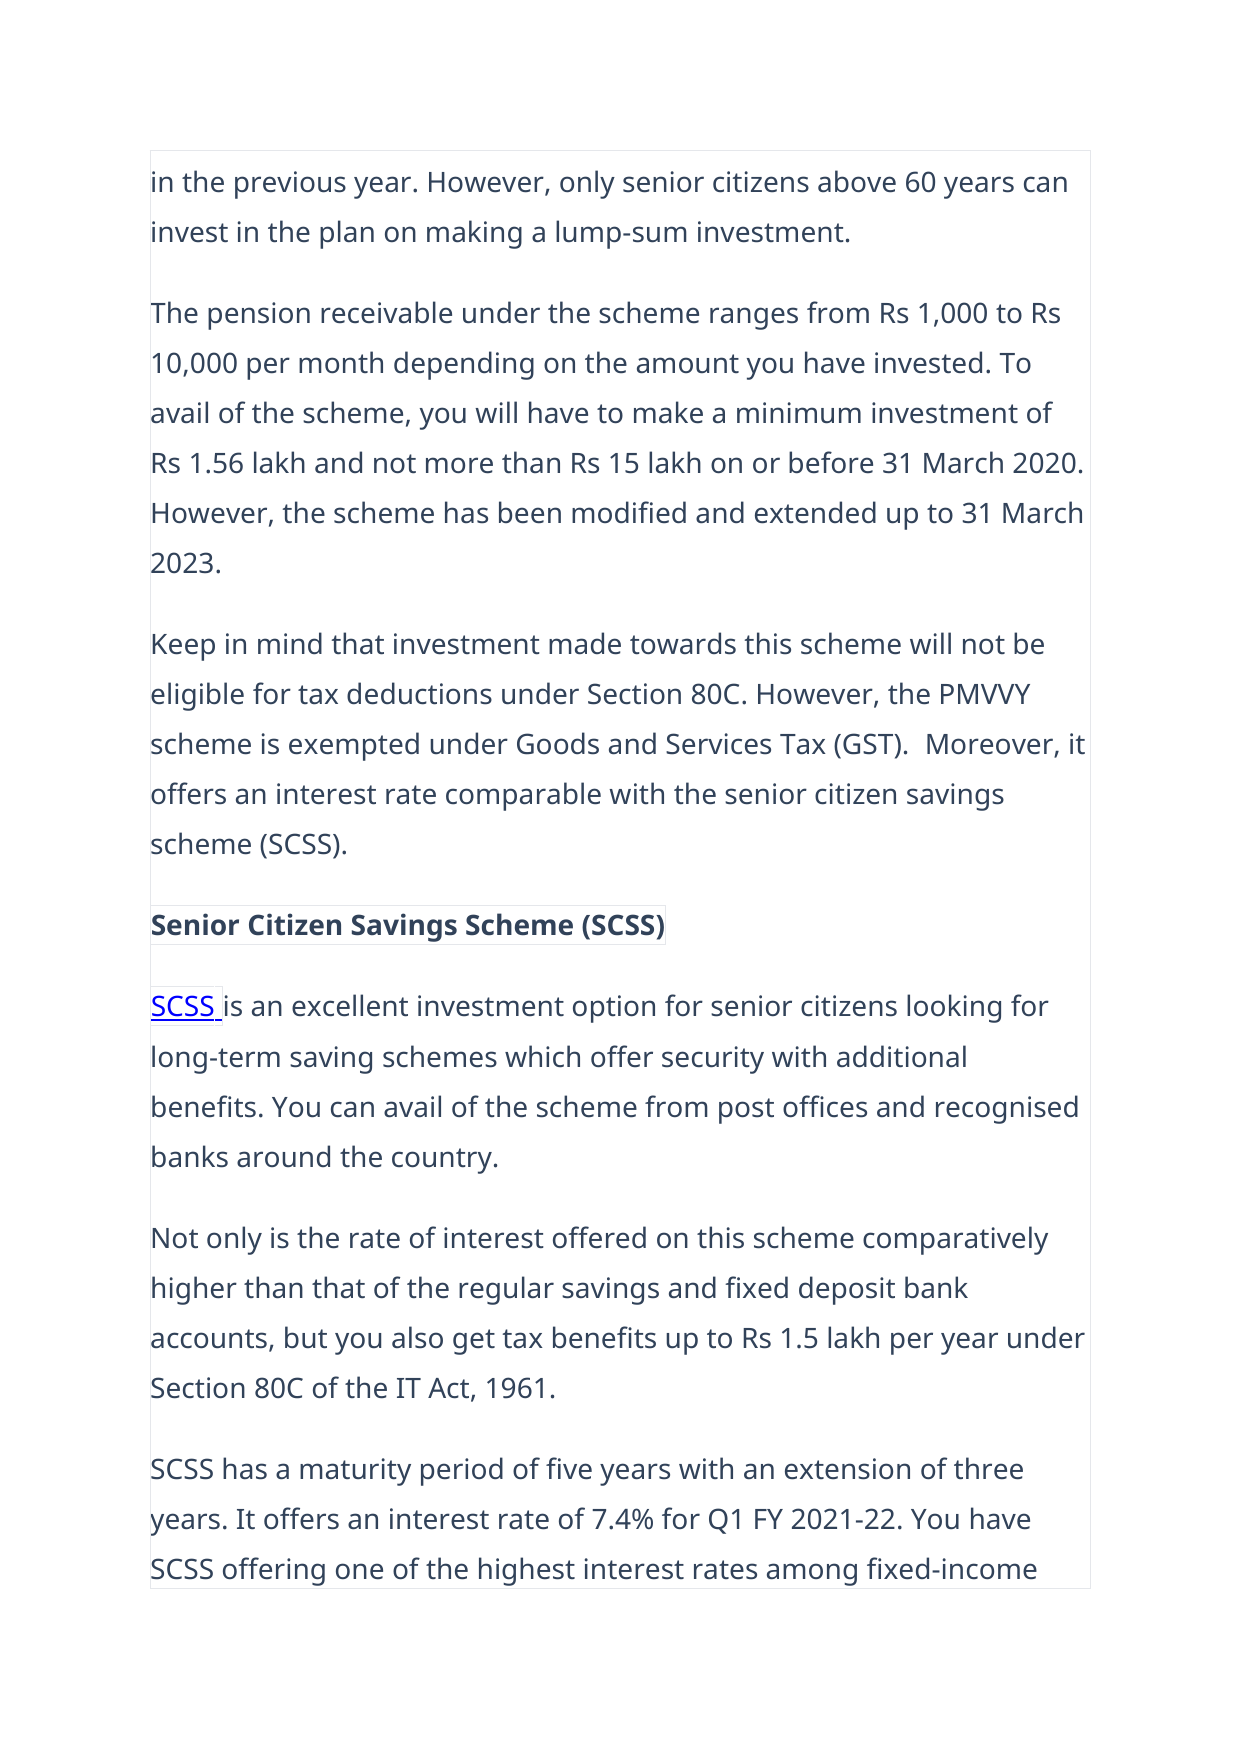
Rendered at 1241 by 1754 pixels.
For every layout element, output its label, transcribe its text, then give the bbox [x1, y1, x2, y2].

text SCSS is an excellent investment option for senior citizens looking for long-term saving schemes which offer security with additional benefits. You can avail of the scheme from post offices and recognised banks around the country. [151, 975, 1090, 1176]
text Keep in mind that investment made towards this scheme will not be eligible for tax deductions under Section 80C. However, the PMVVY scheme is exempted under Goods and Services Tax (GST). Moreover, it offers an interest rate comparable with the senior citizen savings scheme (SCSS). [151, 612, 1090, 863]
text Senior Citizen Savings Scheme (SCSS) [151, 894, 1090, 944]
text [151, 151, 1090, 251]
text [151, 1437, 1090, 1588]
text Not only is the rate of interest offered on this scheme comparatively higher than that of the regular savings and fixed deposit bank accounts, but you also get tax benefits up to Rs 1.5 lakh per year under Section 80C of the IT Act, 1961. [151, 1206, 1090, 1407]
text The pension receivable under the scheme ranges from Rs 1,000 to Rs 10,000 per month depending on the amount you have invested. To avail of the scheme, you will have to make a minimum investment of Rs 1.56 lakh and not more than Rs 15 lakh on or before 31 March 2020. However, the scheme has been modified and extended up to 31 March 2023. [151, 281, 1090, 582]
